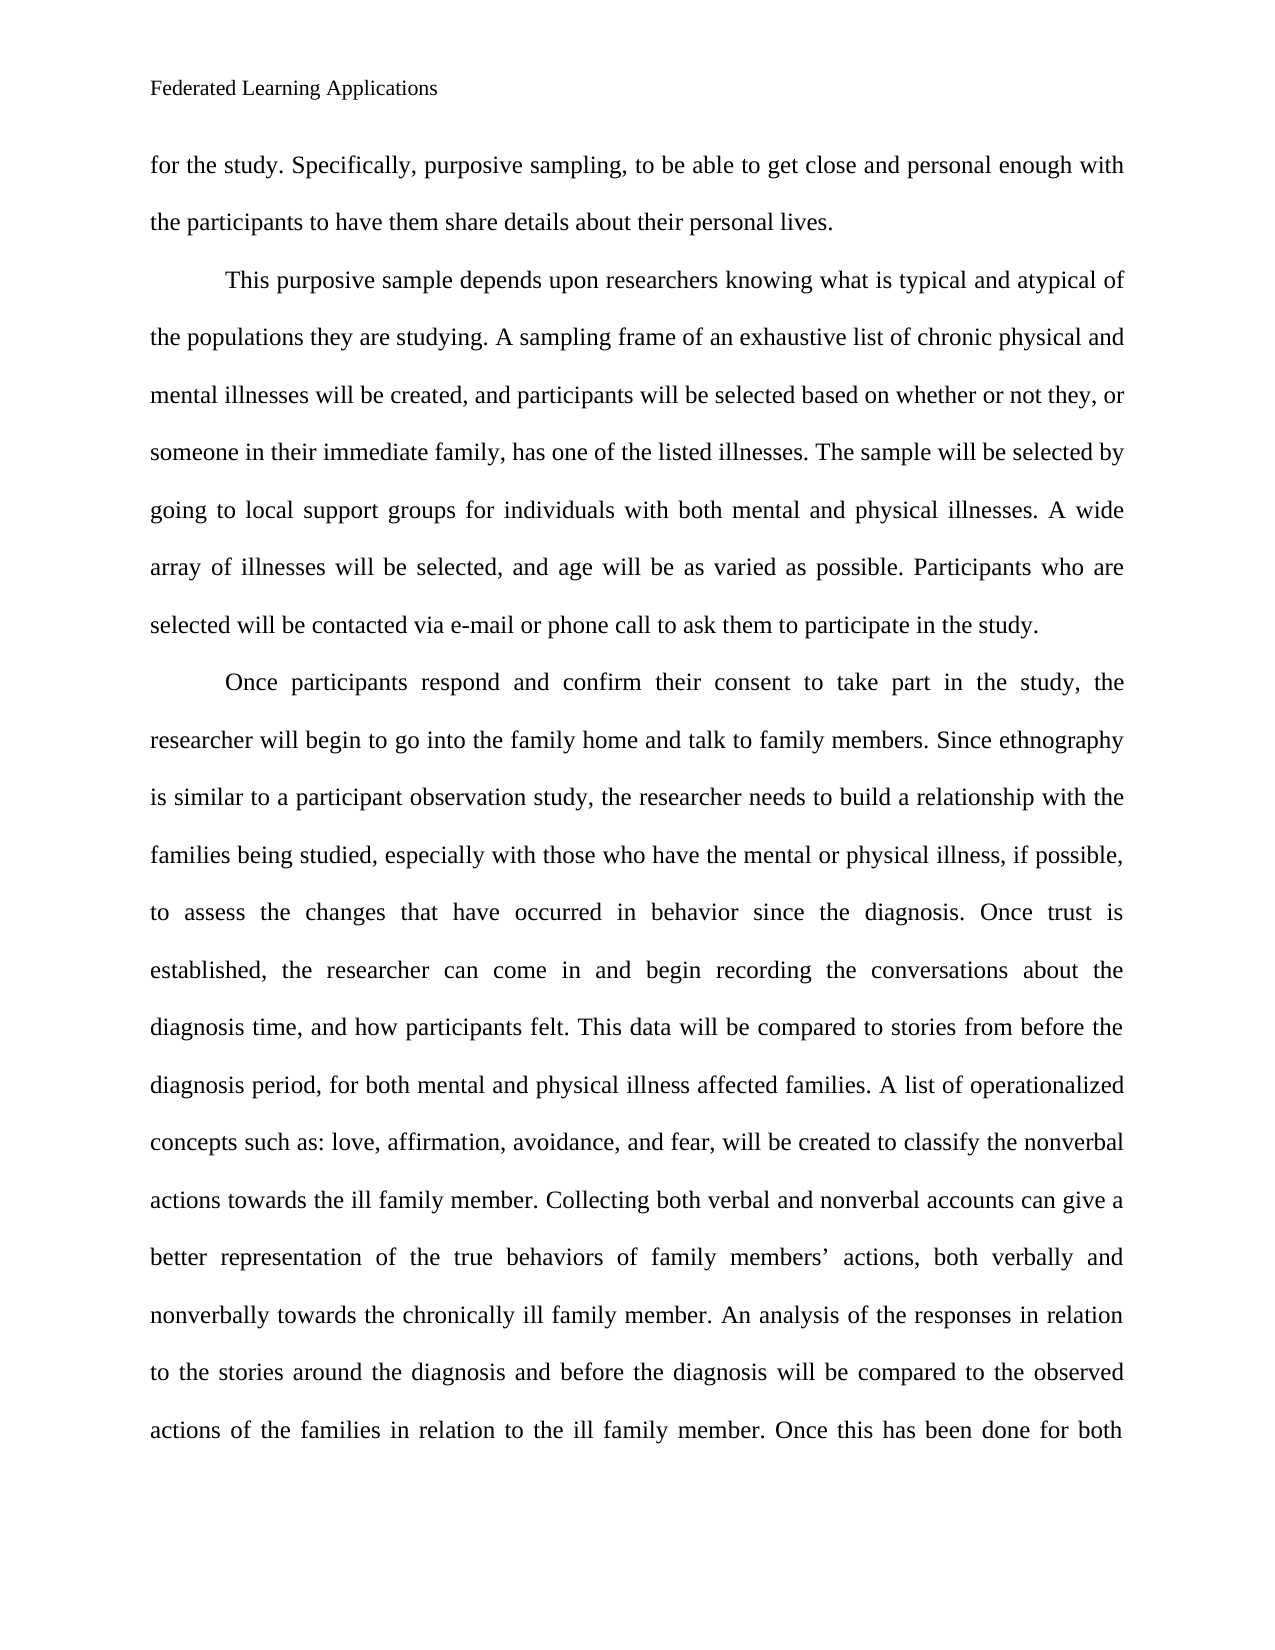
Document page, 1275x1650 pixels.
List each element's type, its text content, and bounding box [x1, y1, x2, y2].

text This purposive sample depends upon researchers knowing what is typical and atypical of the populations they are studying. A sampling frame of an exhaustive list of chronic physical and mental illnesses will be created, and participants will be selected based on whether or not they, or someone in their immediate family, has one of the listed illnesses. The sample will be selected by going to local support groups for individuals with both mental and physical illnesses. A wide array of illnesses will be selected, and age will be as varied as possible. Participants who are selected will be contacted via e-mail or phone call to ask them to participate in the study. [150, 265, 1125, 639]
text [150, 667, 1125, 1444]
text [150, 150, 1125, 236]
